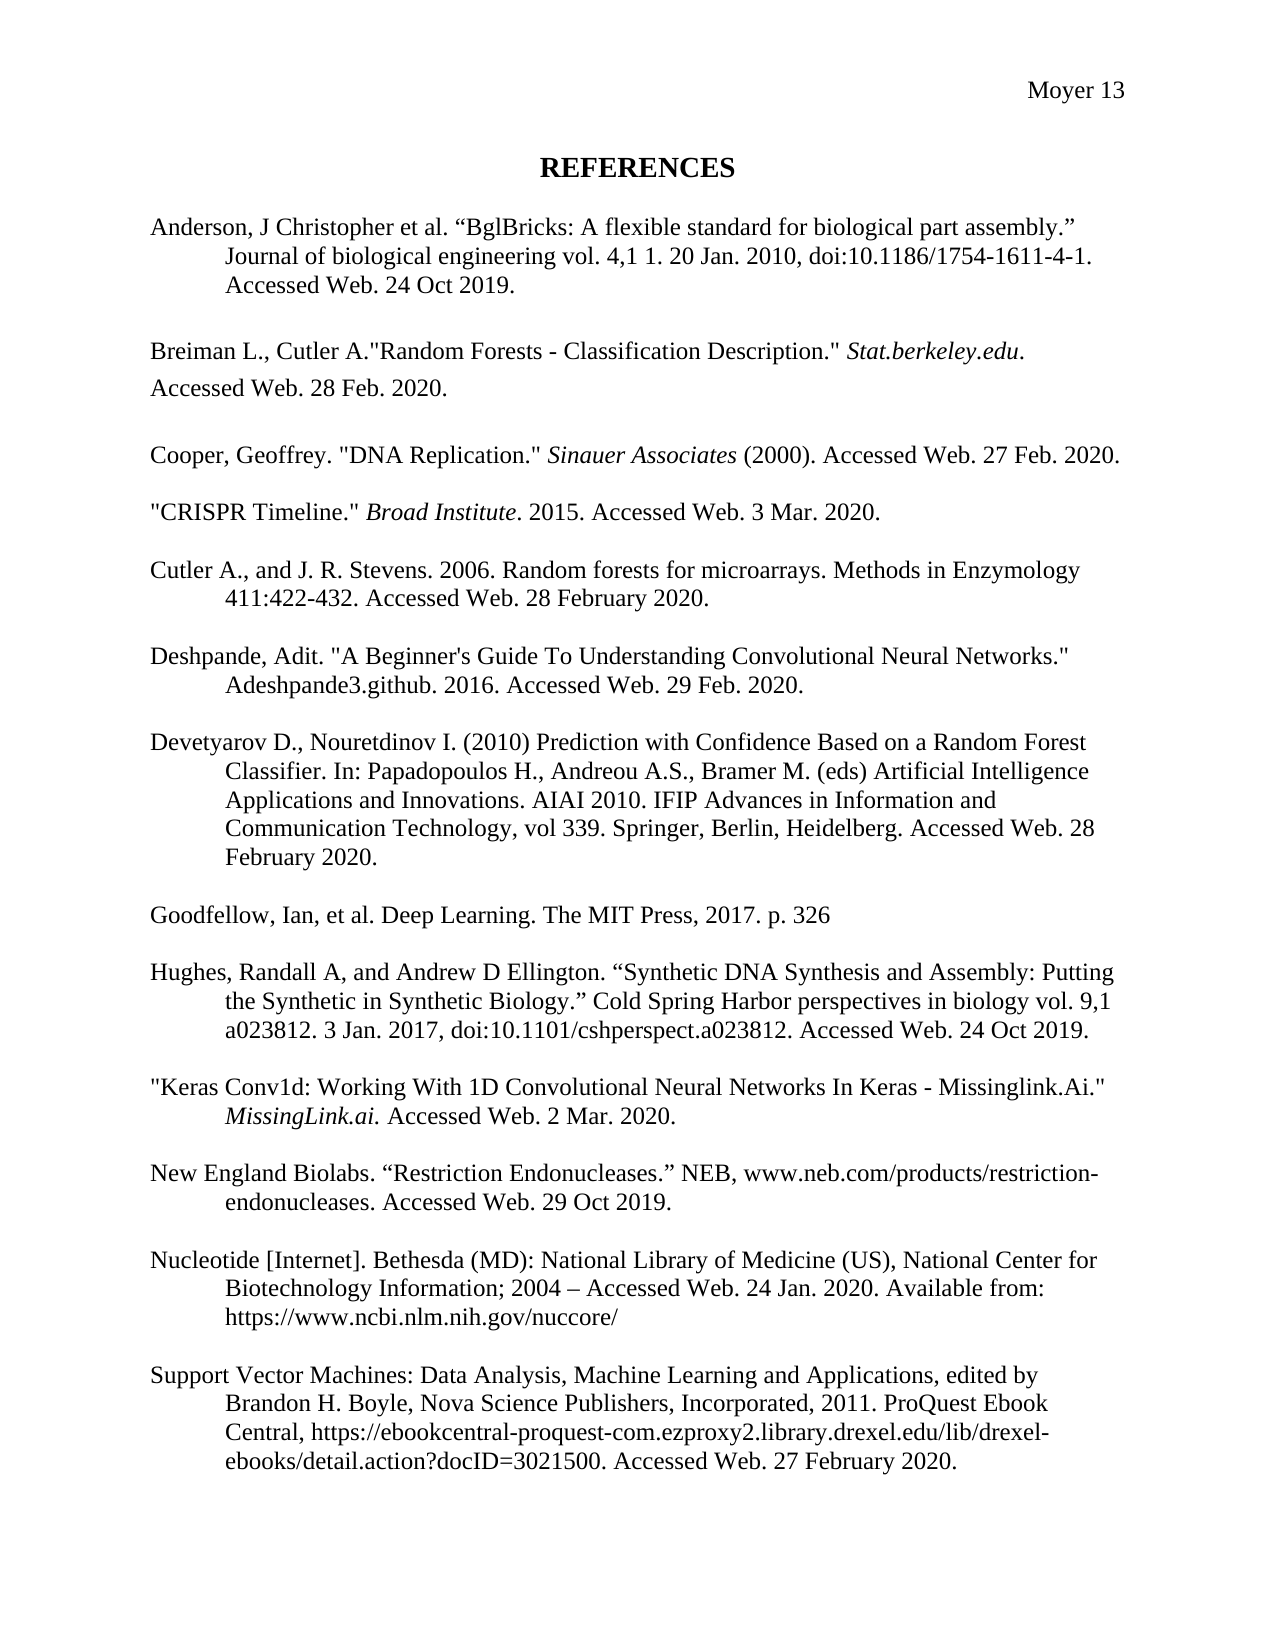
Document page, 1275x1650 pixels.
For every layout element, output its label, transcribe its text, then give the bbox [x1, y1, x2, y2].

text "CRISPR Timeline." Broad Institute. 2015. Accessed Web. 3 Mar. 2020. [150, 497, 1125, 526]
text Devetyarov D., Nouretdinov I. (2010) Prediction with Confidence Based on a Random Forest Classifier. In: Papadopoulos H., Andreou A.S., Bramer M. (eds) Artificial Intelligence Applications and Innovations. AIAI 2010. IFIP Advances in Information and Communication Technology, vol 339. Springer, Berlin, Heidelberg. Accessed Web. 28 February 2020. [150, 727, 1125, 871]
text Anderson, J Christopher et al. “BglBricks: A flexible standard for biological part assembly.” Journal of biological engineering vol. 4,1 1. 20 Jan. 2010, doi:10.1186/1754-1611-4-1. Accessed Web. 24 Oct 2019. [150, 212, 1125, 298]
text Goodfellow, Ian, et al. Deep Learning. The MIT Press, 2017. p. 326 [150, 900, 1125, 928]
text REFERENCES [150, 150, 1125, 183]
text Hughes, Randall A, and Andrew D Ellington. “Synthetic DNA Synthesis and Assembly: Putting the Synthetic in Synthetic Biology.” Cold Spring Harbor perspectives in biology vol. 9,1 a023812. 3 Jan. 2017, doi:10.1101/cshperspect.a023812. Accessed Web. 24 Oct 2019. [150, 957, 1125, 1043]
text Deshpande, Adit. "A Beginner's Guide To Understanding Convolutional Neural Networks." Adeshpande3.github. 2016. Accessed Web. 29 Feb. 2020. [150, 641, 1125, 698]
text Cutler A., and J. R. Stevens. 2006. Random forests for microarrays. Methods in Enzymology 411:422-432. Accessed Web. 28 February 2020. [150, 555, 1125, 612]
text Support Vector Machines: Data Analysis, Machine Learning and Applications, edited by Brandon H. Boyle, Nova Science Publishers, Incorporated, 2011. ProQuest Ebook Central, https://ebookcentral-proquest-com.ezproxy2.library.drexel.edu/lib/drexel-ebooks/detail.action?docID=3021500. Accessed Web. 27 February 2020. [150, 1360, 1125, 1475]
text Cooper, Geoffrey. "DNA Replication." Sinauer Associates (2000). Accessed Web. 27 Feb. 2020. [150, 431, 1125, 468]
text Nucleotide [Internet]. Bethesda (MD): National Library of Medicine (US), National Center for Biotechnology Information; 2004 – Accessed Web. 24 Jan. 2020. Available from: https://www.ncbi.nlm.nih.gov/nuccore/ [150, 1245, 1125, 1331]
subtitle Breiman L., Cutler A."Random Forests - Classification Description." Stat.berkeley.edu. Accessed Web. 28 Feb. 2020. [150, 327, 1125, 402]
text "Keras Conv1d: Working With 1D Convolutional Neural Networks In Keras - Missinglink.Ai." MissingLink.ai. Accessed Web. 2 Mar. 2020. [150, 1072, 1125, 1130]
text New England Biolabs. “Restriction Endonucleases.” NEB, www.neb.com/products/restriction-endonucleases. Accessed Web. 29 Oct 2019. [150, 1158, 1125, 1216]
